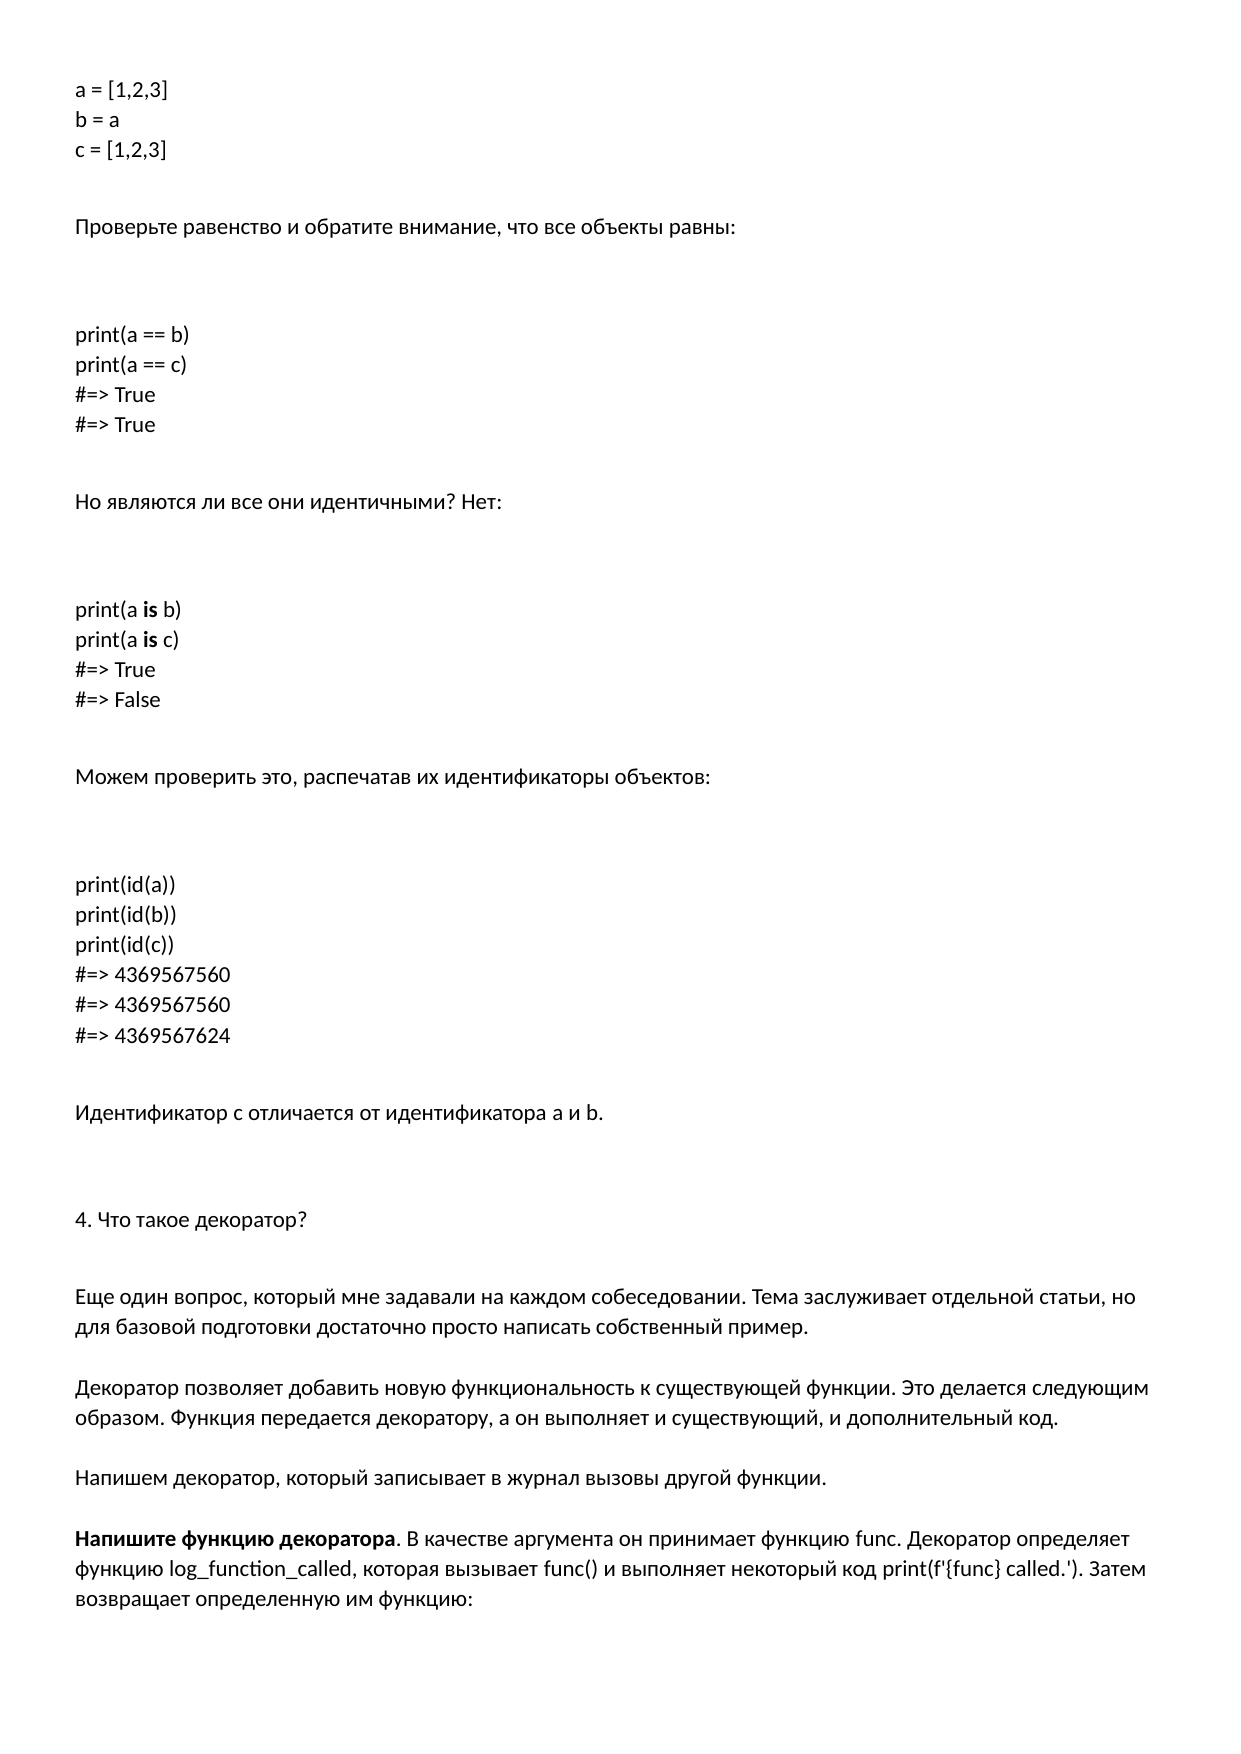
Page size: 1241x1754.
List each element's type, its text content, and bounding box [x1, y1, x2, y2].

text print(id(a)) print(id(b)) print(id(c)) #=> 4369567560 #=> 4369567560 #=> 4369567624 [75, 870, 1165, 1049]
text Проверьте равенство и обратите внимание, что все объекты равны: [75, 182, 1165, 301]
text print(a is b) print(a is c) #=> True #=> False [75, 595, 1165, 713]
text a = [1,2,3] b = a c = [1,2,3] [75, 75, 1165, 163]
text Еще один вопрос, который мне задавали на каждом собеседовании. Тема заслуживает отдельной статьи, но для базовой подготовки достаточно просто написать собственный пример. Декоратор позволяет добавить новую функциональность к существующей функции. Это делается следующим образом. Функция передается декоратору, а он выполняет и существующий, и дополнительный код. Напишем декоратор, который записывает в журнал вызовы другой функции. Напишите функцию декоратора. В качестве аргумента он принимает функцию func. Декоратор определяет функцию log_function_called, которая вызывает func() и выполняет некоторый код print(f'{func} called.'). Затем возвращает определенную им функцию: [75, 1252, 1165, 1673]
text Идентификатор c отличается от идентификатора a и b. [75, 1068, 1165, 1186]
text print(a == b) print(a == c) #=> True #=> True [75, 320, 1165, 438]
text Можем проверить это, распечатав их идентификаторы объектов: [75, 732, 1165, 851]
text Но являются ли все они идентичными? Нет: [75, 457, 1165, 576]
text 4. Что такое декоратор? [75, 1205, 1165, 1233]
